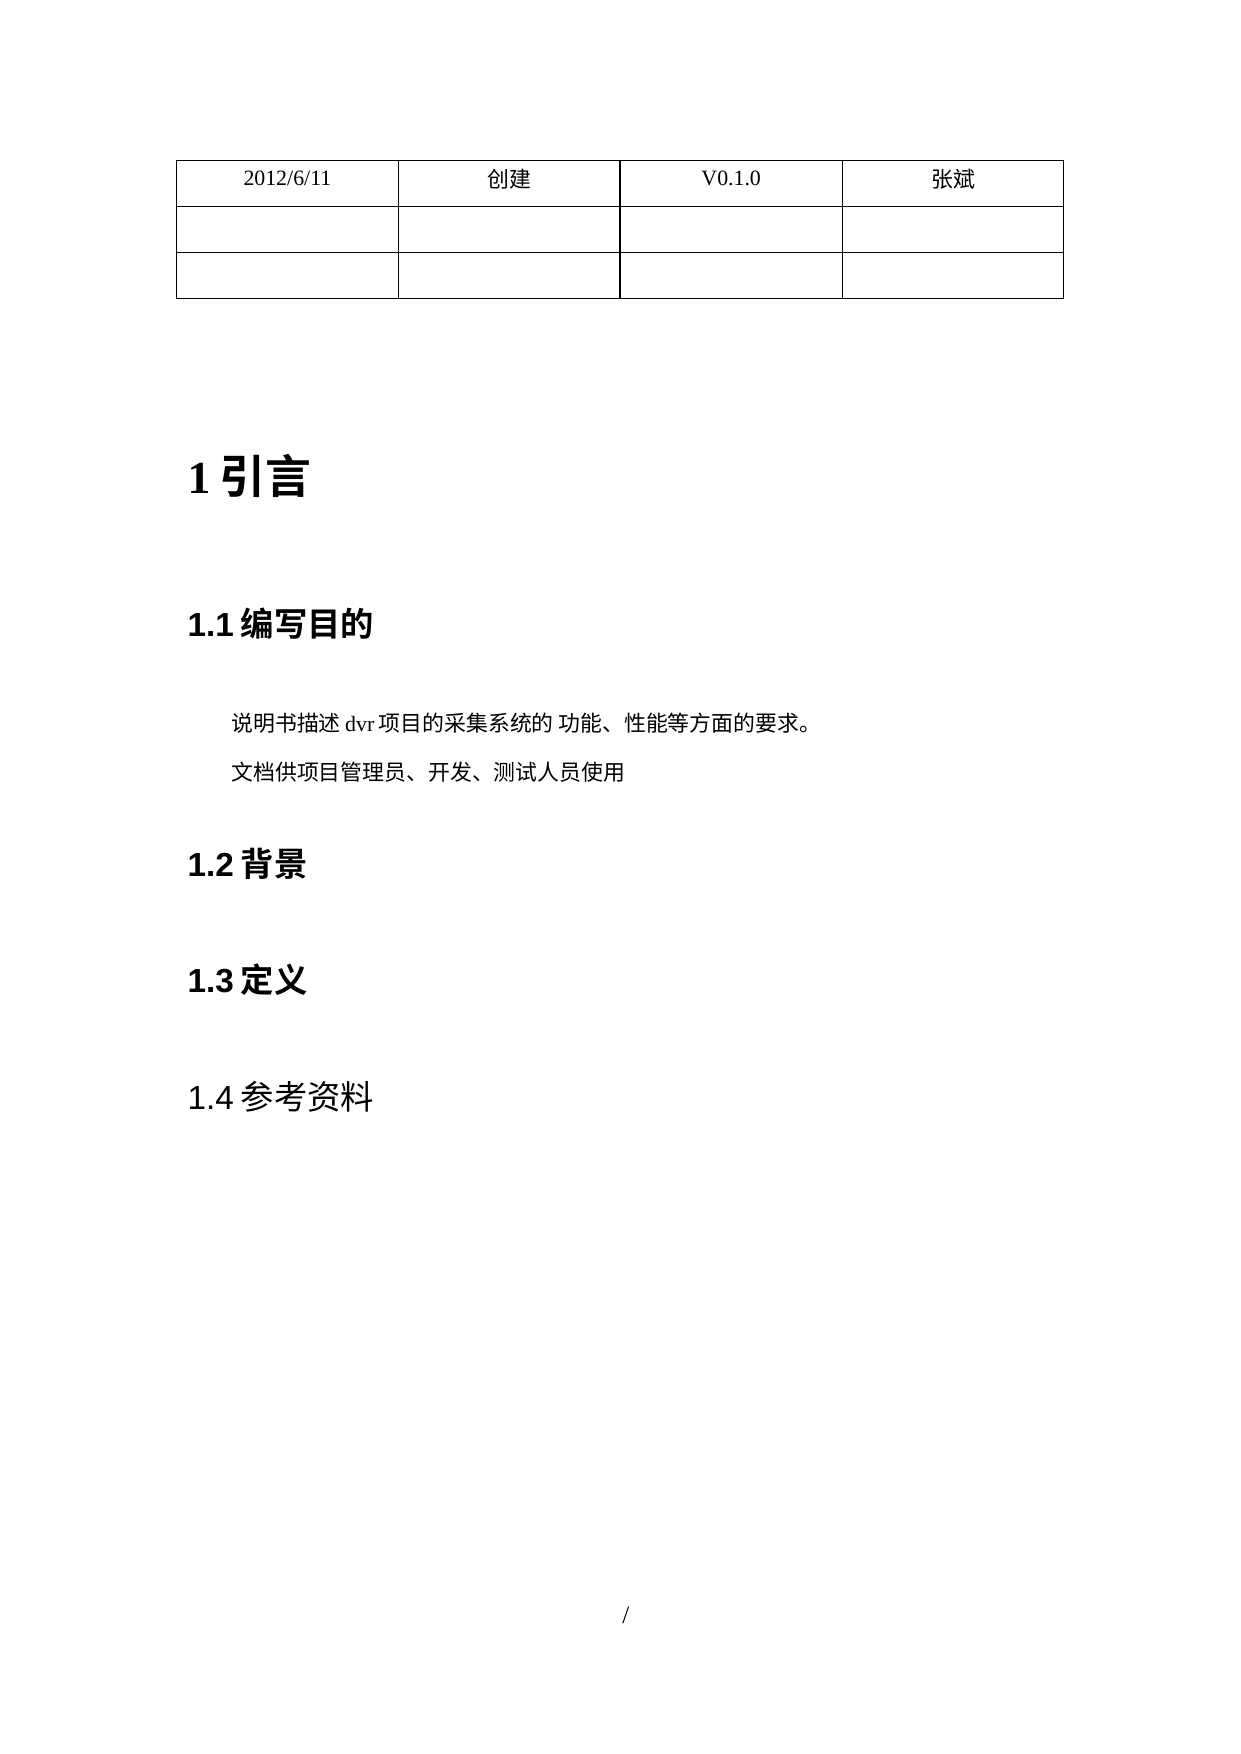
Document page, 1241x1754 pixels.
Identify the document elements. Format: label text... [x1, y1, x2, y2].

table_cell [843, 253, 1063, 298]
subtitle 1.4参考资料 [187, 1062, 1053, 1127]
text 文档供项目管理员、开发、测试人员使用 [187, 754, 1053, 787]
table_cell [177, 253, 398, 298]
table_cell [621, 253, 842, 298]
subtitle 1.1编写目的 [187, 590, 1053, 655]
table_cell [399, 253, 619, 298]
subtitle 1引言 [187, 425, 1053, 522]
table_header V0.1.0 [621, 161, 842, 206]
table_header 2012/6/11 [177, 161, 398, 206]
table_header 张斌 [843, 161, 1063, 206]
table_header 创建 [399, 161, 619, 206]
text 说明书描述dvr项目的采集系统的 功能、性能等方面的要求。 [187, 706, 1053, 738]
subtitle 1.3定义 [187, 946, 1053, 1011]
subtitle 1.2背景 [187, 830, 1053, 895]
table_cell [843, 207, 1063, 252]
table_cell [177, 207, 398, 252]
table_cell [399, 207, 619, 252]
table_cell [621, 207, 842, 252]
